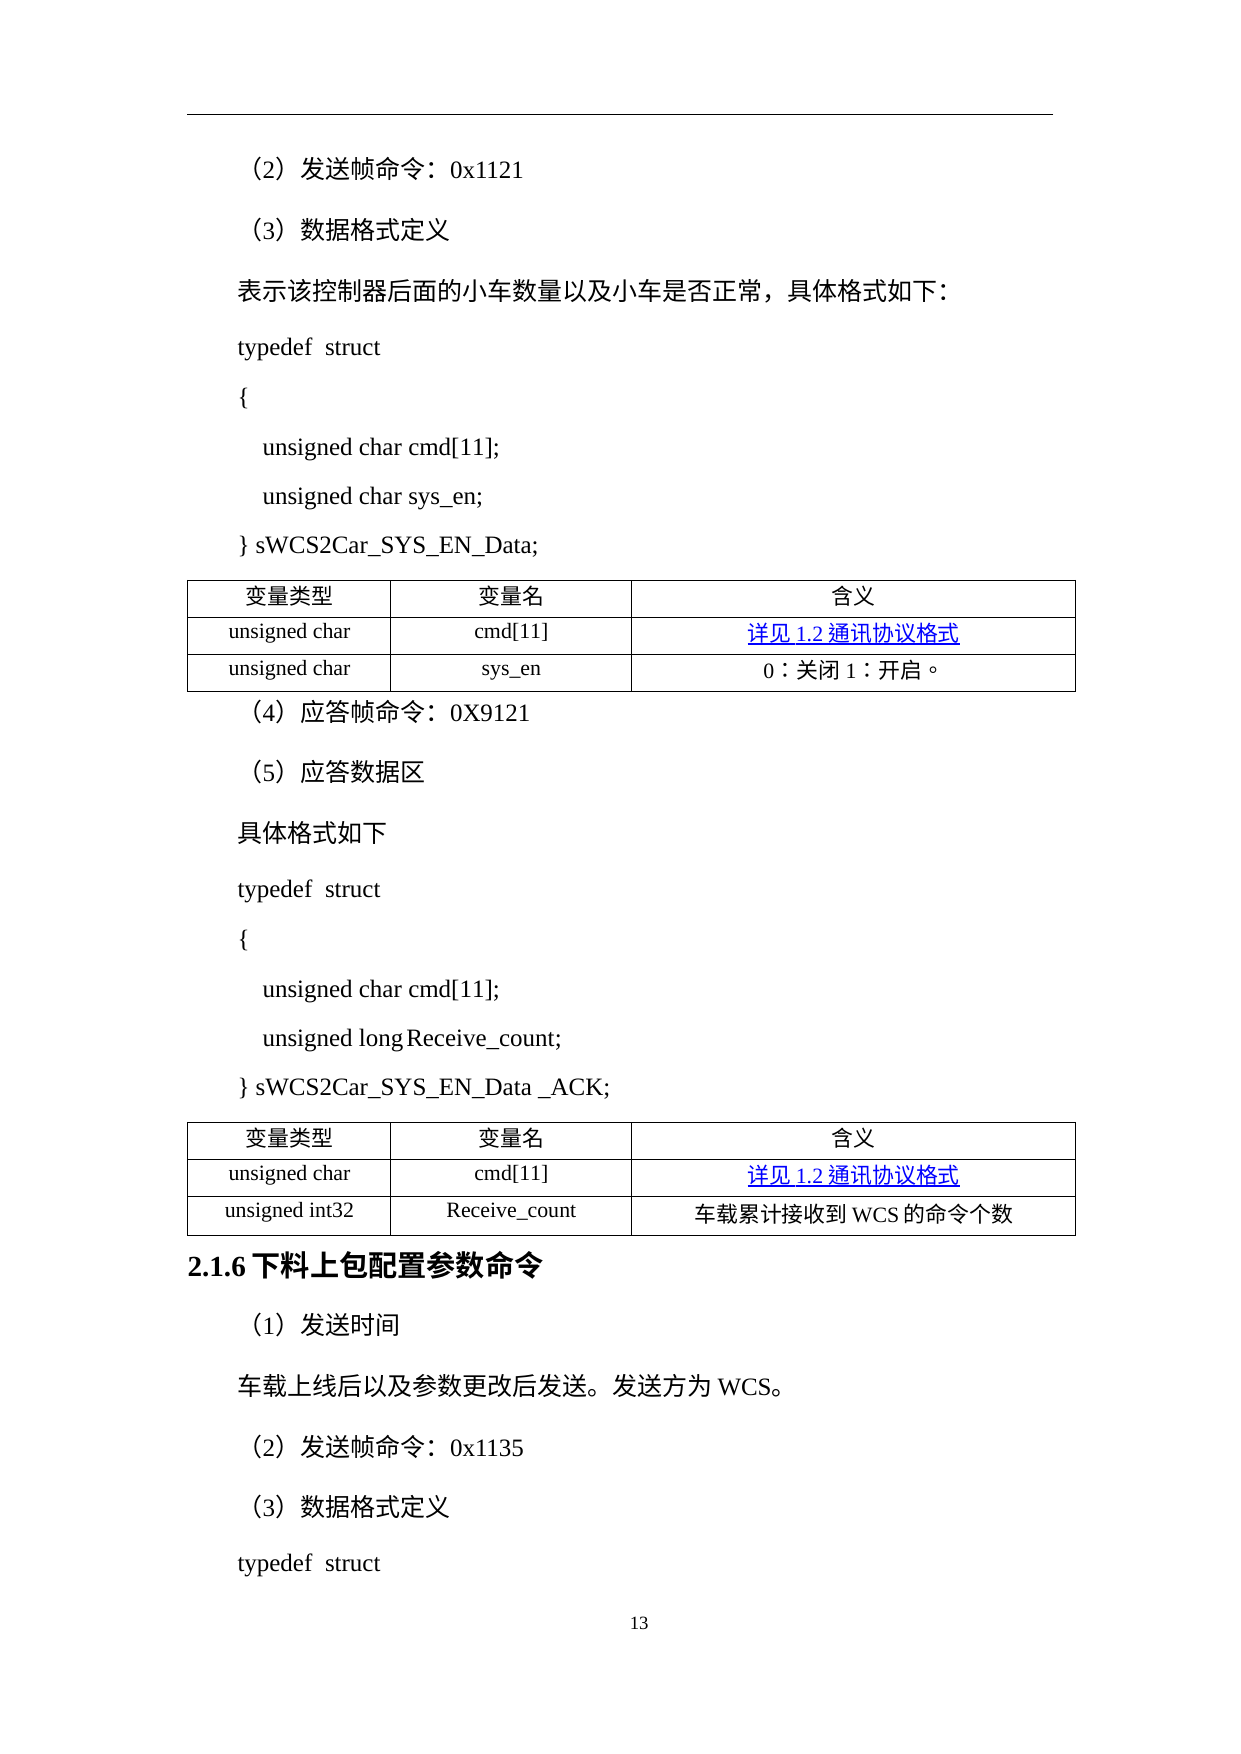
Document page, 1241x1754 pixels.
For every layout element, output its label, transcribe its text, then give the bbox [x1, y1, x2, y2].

table_cell 0：关闭 1：开启。 [632, 655, 1075, 691]
table_cell unsigned char [188, 1160, 390, 1196]
text typedef struct [187, 332, 1053, 361]
text unsigned char cmd[11]; [187, 432, 1053, 460]
text unsigned char sys_en; [187, 481, 1053, 510]
table_header 变量名 [391, 1123, 631, 1159]
table_header 含义 [632, 1123, 1075, 1159]
table_cell 车载累计接收到WCS的命令个数 [632, 1197, 1075, 1235]
table_cell Receive_count [391, 1197, 631, 1235]
table_header 变量类型 [188, 1123, 390, 1159]
text } sWCS2Car_SYS_EN_Data; [187, 530, 1053, 559]
text （3）数据格式定义 [187, 1488, 1053, 1524]
text （3）数据格式定义 [187, 211, 1053, 247]
text （4）应答帧命令：0X9121 [187, 692, 1053, 728]
table_cell cmd[11] [391, 618, 631, 654]
table_cell unsigned int32 [188, 1197, 390, 1235]
text unsigned long Receive_count; [187, 1023, 1053, 1052]
table_cell unsigned char [188, 618, 390, 654]
subtitle 2.1.6下料上包配置参数命令 [187, 1242, 1053, 1284]
text typedef struct [187, 874, 1053, 903]
table_cell cmd[11] [391, 1160, 631, 1196]
table_header 变量类型 [188, 581, 390, 617]
text { [187, 924, 1053, 953]
table_cell 详见1.2 通讯协议格式 [632, 618, 1075, 654]
text 车载上线后以及参数更改后发送。发送方为WCS。 [187, 1366, 1053, 1403]
table_header 变量名 [391, 581, 631, 617]
text 具体格式如下 [187, 813, 1053, 849]
table_header 含义 [632, 581, 1075, 617]
text 表示该控制器后面的小车数量以及小车是否正常，具体格式如下： [187, 271, 1053, 307]
text typedef struct [187, 1548, 1053, 1578]
text } sWCS2Car_SYS_EN_Data _ACK; [187, 1072, 1053, 1101]
text { [187, 382, 1053, 411]
text （5）应答数据区 [187, 753, 1053, 789]
text （1）发送时间 [187, 1306, 1053, 1342]
text （2）发送帧命令：0x1121 [187, 150, 1053, 186]
table_cell 详见1.2 通讯协议格式 [632, 1160, 1075, 1196]
table_cell sys_en [391, 655, 631, 691]
table_cell unsigned char [188, 655, 390, 691]
text unsigned char cmd[11]; [187, 974, 1053, 1002]
text （2）发送帧命令：0x1135 [187, 1427, 1053, 1463]
